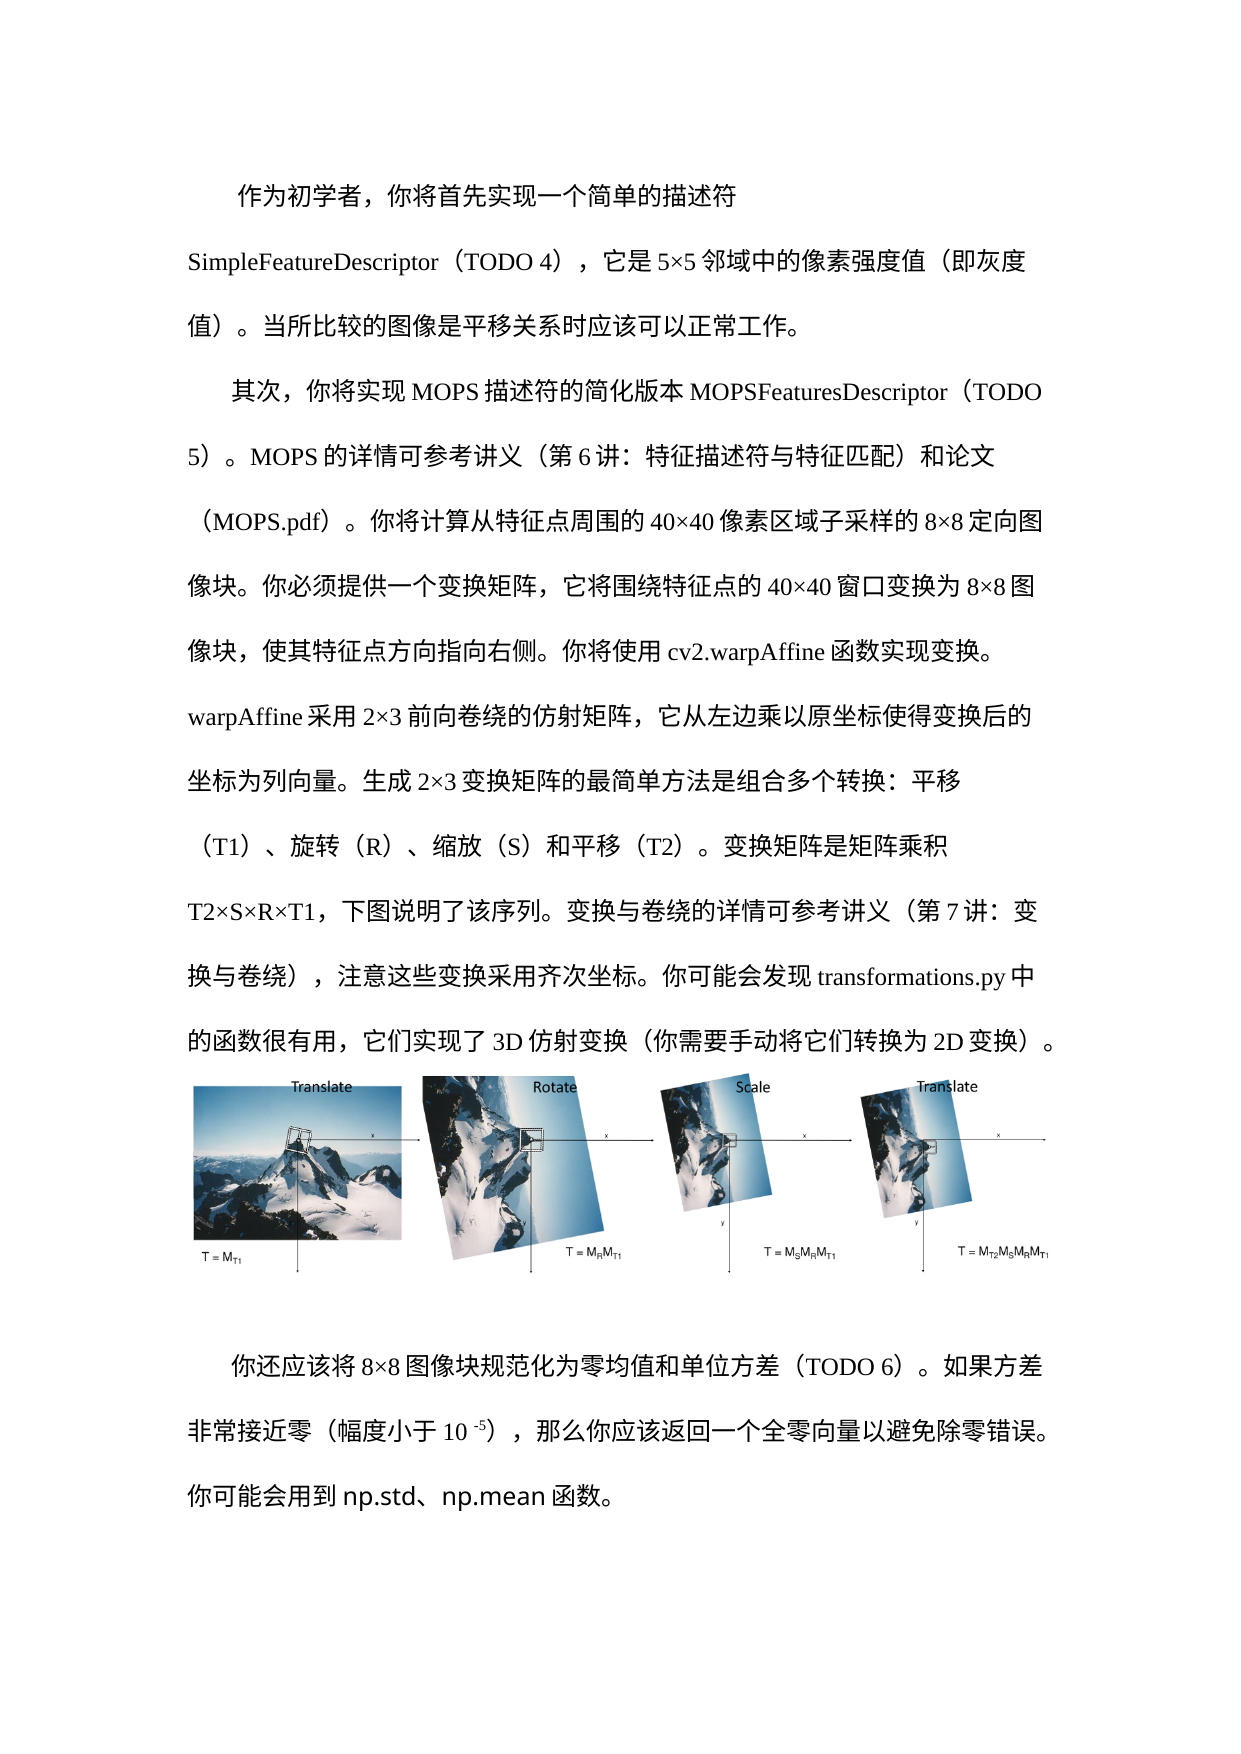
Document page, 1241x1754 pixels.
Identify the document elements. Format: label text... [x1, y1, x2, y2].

text 作为初学者，你将首先实现一个简单的描述符SimpleFeatureDescriptor（TODO 4），它是5×5邻域中的像素强度值（即灰度值）。当所比较的图像是平移关系时应该可以正常工作。 [187, 162, 1053, 357]
picture [187, 1072, 1054, 1274]
text 你还应该将8×8图像块规范化为零均值和单位方差（TODO 6）。如果方差非常接近零（幅度小于10 -5），那么你应该返回一个全零向量以避免除零错误。你可能会用到np.std、np.mean函数。 [187, 1332, 1053, 1527]
text 其次，你将实现MOPS描述符的简化版本MOPSFeaturesDescriptor（TODO 5）。MOPS的详情可参考讲义（第6讲：特征描述符与特征匹配）和论文（MOPS.pdf）。你将计算从特征点周围的40×40像素区域子采样的8×8定向图像块。你必须提供一个变换矩阵，它将围绕特征点的40×40窗口变换为8×8图像块，使其特征点方向指向右侧。你将使用cv2.warpAffine函数实现变换。warpAffine采用2×3前向卷绕的仿射矩阵，它从左边乘以原坐标使得变换后的坐标为列向量。生成2×3变换矩阵的最简单方法是组合多个转换：平移（T1）、旋转（R）、缩放（S）和平移（T2）。变换矩阵是矩阵乘积T2×S×R×T1，下图说明了该序列。变换与卷绕的详情可参考讲义（第7讲：变换与卷绕），注意这些变换采用齐次坐标。你可能会发现transformations.py中的函数很有用，它们实现了3D仿射变换（你需要手动将它们转换为2D变换）。 [187, 357, 1053, 1072]
